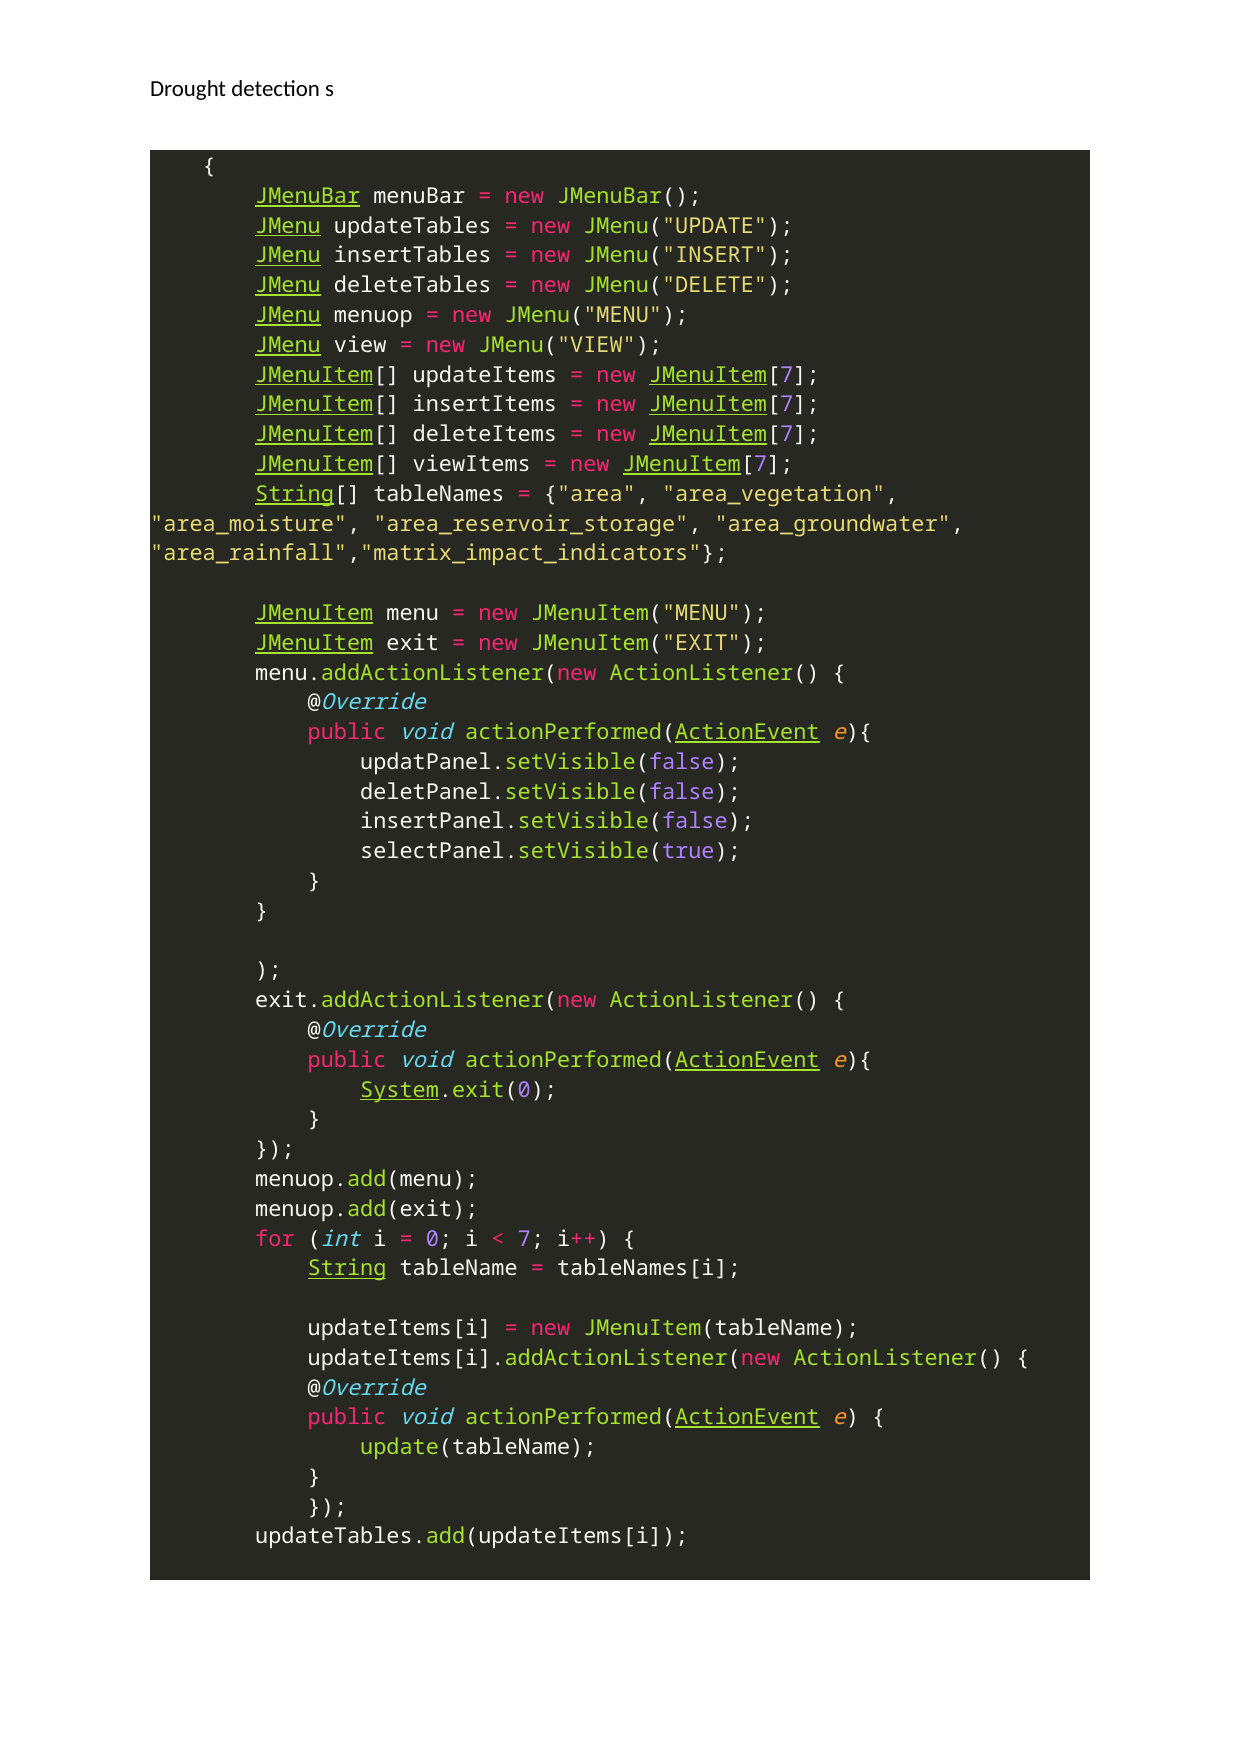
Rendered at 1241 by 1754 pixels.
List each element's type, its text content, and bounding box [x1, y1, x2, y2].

text } [150, 1461, 1090, 1491]
text String[] tableNames = {"area", "area_vegetation", "area_moisture", "area_reservoir_storage", "area_groundwater", "area_rainfall","matrix_impact_indicators"}; [150, 478, 1090, 567]
text JMenuItem exit = new JMenuItem("EXIT"); [150, 627, 1090, 656]
text updateTables.add(updateItems[i]); [150, 1520, 1090, 1550]
text JMenu view = new JMenu("VIEW"); [150, 329, 1090, 358]
text updateItems[i].addActionListener(new ActionListener() { [150, 1342, 1090, 1371]
text } [150, 865, 1090, 895]
text JMenu deleteTables = new JMenu("DELETE"); [150, 269, 1090, 299]
text { [150, 150, 1090, 180]
text }); [150, 1133, 1090, 1163]
text }); [150, 1491, 1090, 1520]
text update(tableName); [150, 1431, 1090, 1461]
text JMenuItem[] insertItems = new JMenuItem[7]; [150, 388, 1090, 418]
text updateItems[i] = new JMenuItem(tableName); [150, 1312, 1090, 1342]
text updatPanel.setVisible(false); [150, 746, 1090, 776]
text JMenu updateTables = new JMenu("UPDATE"); [150, 209, 1090, 239]
text deletPanel.setVisible(false); [150, 776, 1090, 805]
text exit.addActionListener(new ActionListener() { [150, 984, 1090, 1014]
text JMenuItem[] viewItems = new JMenuItem[7]; [150, 448, 1090, 478]
text @Override [150, 1371, 1090, 1401]
text JMenu insertTables = new JMenu("INSERT"); [150, 239, 1090, 269]
text selectPanel.setVisible(true); [150, 835, 1090, 865]
text menu.addActionListener(new ActionListener() { [150, 656, 1090, 686]
text } [150, 1103, 1090, 1133]
text public void actionPerformed(ActionEvent e){ [150, 716, 1090, 746]
text JMenuBar menuBar = new JMenuBar(); [150, 180, 1090, 209]
text JMenu menuop = new JMenu("MENU"); [150, 299, 1090, 329]
text JMenuItem[] deleteItems = new JMenuItem[7]; [150, 418, 1090, 448]
text } [150, 895, 1090, 924]
text System.exit(0); [150, 1073, 1090, 1103]
text for (int i = 0; i < 7; i++) { [150, 1222, 1090, 1252]
text @Override [150, 686, 1090, 716]
text public void actionPerformed(ActionEvent e){ [150, 1044, 1090, 1073]
text ); [150, 954, 1090, 984]
text JMenuItem menu = new JMenuItem("MENU"); [150, 597, 1090, 627]
text String tableName = tableNames[i]; [150, 1252, 1090, 1282]
text menuop.add(menu); [150, 1163, 1090, 1193]
text menuop.add(exit); [150, 1193, 1090, 1222]
text @Override [150, 1014, 1090, 1044]
text insertPanel.setVisible(false); [150, 805, 1090, 835]
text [150, 1401, 1090, 1431]
text JMenuItem[] updateItems = new JMenuItem[7]; [150, 358, 1090, 388]
